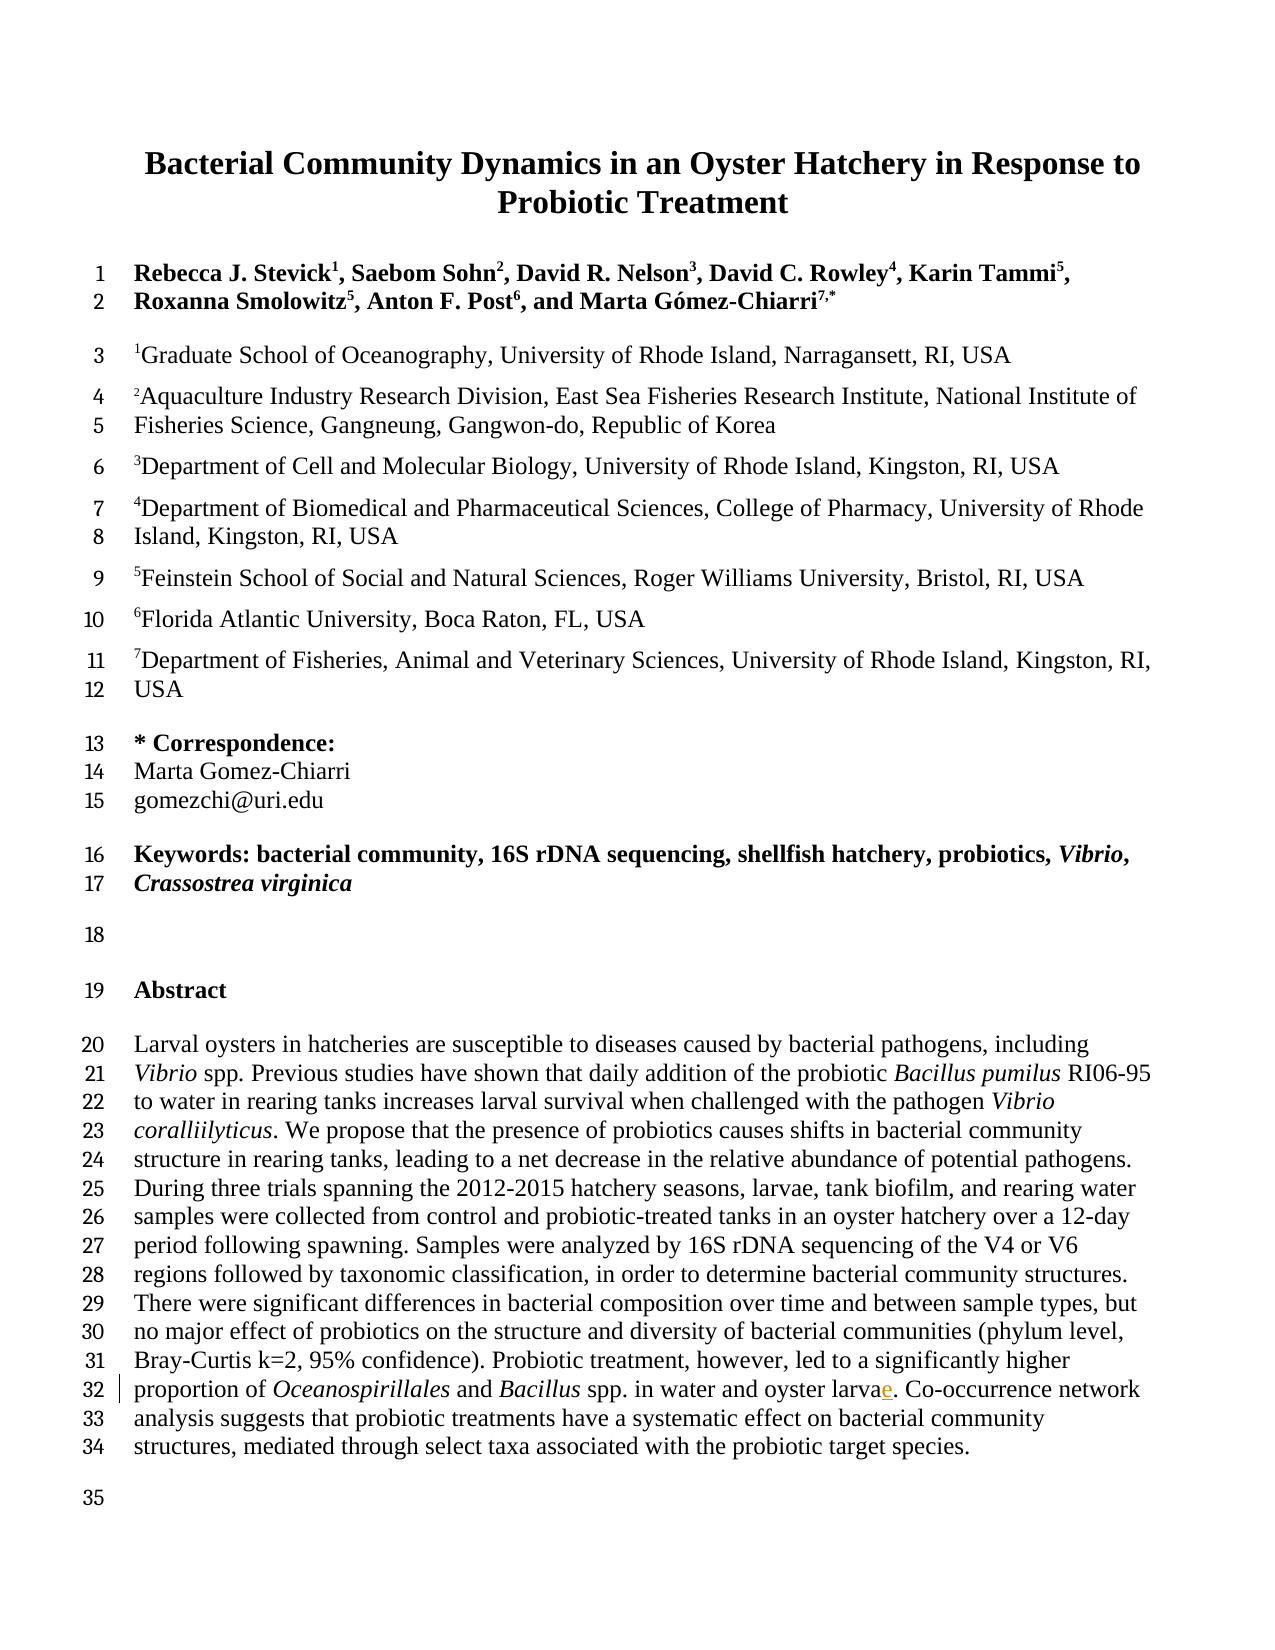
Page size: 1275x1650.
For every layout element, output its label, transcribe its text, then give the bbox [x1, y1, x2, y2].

list Abstract [133, 975, 1152, 1004]
title Bacterial Community Dynamics in an Oyster Hatchery in Response to Probiotic Treatment [133, 143, 1152, 220]
text 1Graduate School of Oceanography, University of Rhode Island, Narragansett, RI, USA [133, 340, 1152, 369]
text 5Feinstein School of Social and Natural Sciences, Roger Williams University, Bristol, RI, USA [133, 563, 1152, 591]
text Larval oysters in hatcheries are susceptible to diseases caused by bacterial pathogens, including Vibrio spp. Previous studies have shown that daily addition of the probiotic Bacillus pumilus RI06-95 to water in rearing tanks increases larval survival when challenged with the pathogen Vibrio coralliilyticus. We propose that the presence of probiotics causes shifts in bacterial community structure in rearing tanks, leading to a net decrease in the relative abundance of potential pathogens. During three trials spanning the 2012-2015 hatchery seasons, larvae, tank biofilm, and rearing water samples were collected from control and probiotic-treated tanks in an oyster hatchery over a 12-day period following spawning. Samples were analyzed by 16S rDNA sequencing of the V4 or V6 regions followed by taxonomic classification, in order to determine bacterial community structures. There were significant differences in bacterial composition over time and between sample types, but no major effect of probiotics on the structure and diversity of bacterial communities (phylum level, Bray-Curtis k=2, 95% confidence). Probiotic treatment, however, led to a significantly higher proportion of Oceanospirillales and Bacillus spp. in water and oyster larva. Co-occurrence network analysis suggests that probiotic treatments have a systematic effect on bacterial community structures, mediated through select taxa associated with the probiotic target species. [133, 1029, 1152, 1460]
list Keywords: bacterial community, 16S rDNA sequencing, shellfish hatchery, probiotics, Vibrio, Crassostrea virginica [133, 839, 1152, 896]
text 2Aquaculture Industry Research Division, East Sea Fisheries Research Institute, National Institute of Fisheries Science, Gangneung, Gangwon-do, Republic of Korea [133, 381, 1152, 439]
text * Correspondence: Marta Gomez-Chiarri gomezchi@uri.edu [133, 728, 1152, 814]
text 6Florida Atlantic University, Boca Raton, FL, USA [133, 604, 1152, 633]
text 3Department of Cell and Molecular Biology, University of Rhode Island, Kingston, RI, USA [133, 451, 1152, 480]
text 7Department of Fisheries, Animal and Veterinary Sciences, University of Rhode Island, Kingston, RI, USA [133, 645, 1152, 703]
list Rebecca J. Stevick1, Saebom Sohn2, David R. Nelson3, David C. Rowley4, Karin Tammi5, Roxanna Smolowitz5, Anton F. Post6, and Marta Gómez-Chiarri7,* [133, 258, 1152, 315]
text 4Department of Biomedical and Pharmaceutical Sciences, College of Pharmacy, University of Rhode Island, Kingston, RI, USA [133, 493, 1152, 550]
